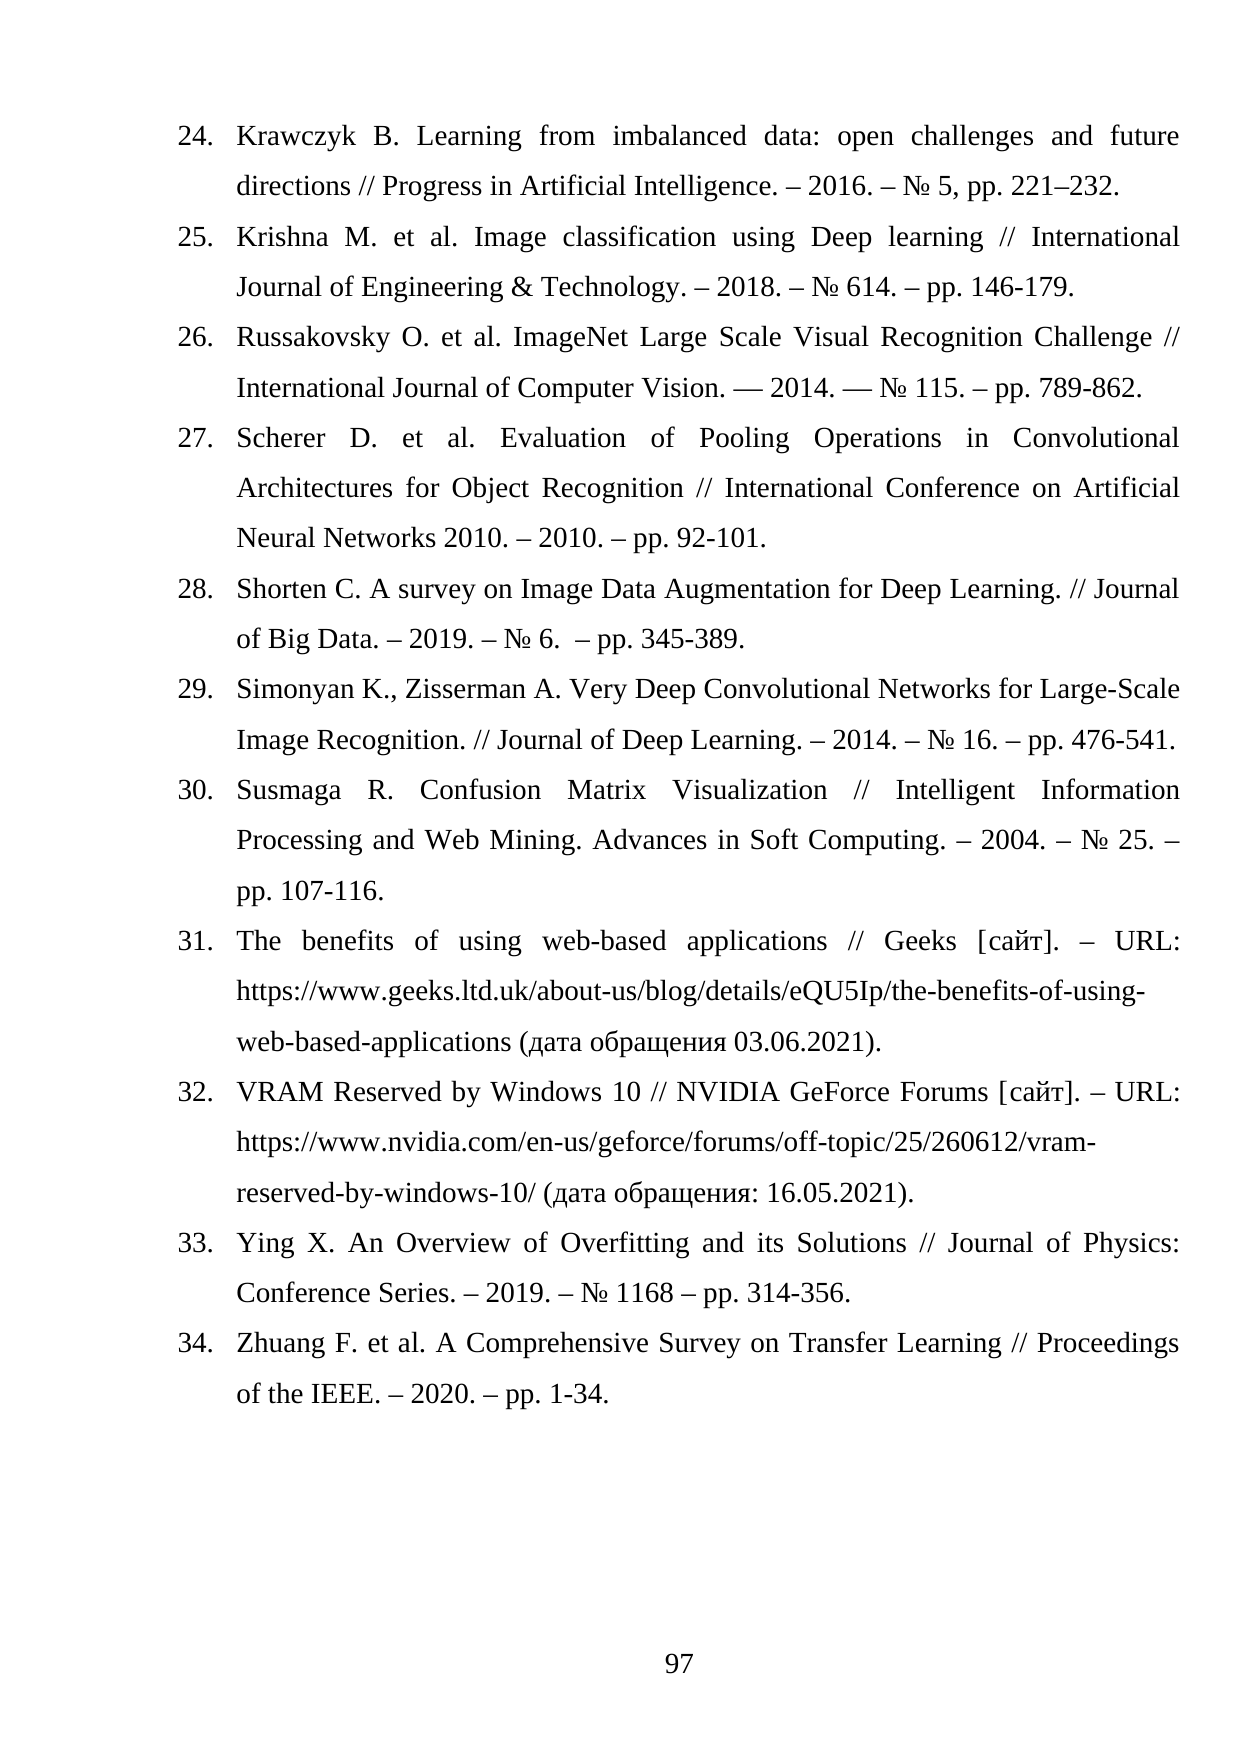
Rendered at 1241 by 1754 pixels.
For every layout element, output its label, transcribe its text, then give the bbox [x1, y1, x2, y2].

list Ying X. An Overview of Overfitting and its Solutions // Journal of Physics: Conference Series. – 2019. – № 1168 – pp. 314-356. [177, 1225, 1181, 1309]
list The benefits of using web-based applications // Geeks [сайт]. – URL: https://www.geeks.ltd.uk/about-us/blog/details/eQU5Ip/the-benefits-of-using-web-based-applications (дата обращения 03.06.2021). [177, 923, 1181, 1057]
list VRAM Reserved by Windows 10 // NVIDIA GeForce Forums [сайт]. – URL: https://www.nvidia.com/en-us/geforce/forums/off-topic/25/260612/vram-reserved-by-windows-10/ (дата обращения: 16.05.2021). [177, 1074, 1181, 1208]
list Zhuang F. et al. A Comprehensive Survey on Transfer Learning // Proceedings of the IEEE. – 2020. – pp. 1-34. [177, 1326, 1181, 1409]
list Krishna M. et al. Image classification using Deep learning // International Journal of Engineering & Technology. – 2018. – № 614. – pp. 146-179. [177, 219, 1181, 303]
list Shorten C. A survey on Image Data Augmentation for Deep Learning. // Journal of Big Data. – 2019. – № 6. – pp. 345-389. [177, 571, 1181, 655]
list Scherer D. et al. Evaluation of Pooling Operations in Convolutional Architectures for Object Recognition // International Conference on Artificial Neural Networks 2010. – 2010. – pp. 92-101. [177, 420, 1181, 554]
list Krawczyk B. Learning from imbalanced data: open challenges and future directions // Progress in Artificial Intelligence. – 2016. – № 5, pp. 221–232. [177, 118, 1181, 202]
list Russakovsky O. et al. ImageNet Large Scale Visual Recognition Challenge // International Journal of Computer Vision. — 2014. — № 115. – pp. 789-862. [177, 319, 1181, 403]
list Susmaga R. Confusion Matrix Visualization // Intelligent Information Processing and Web Mining. Advances in Soft Computing. – 2004. – № 25. – pp. 107-116. [177, 772, 1181, 906]
list Simonyan K., Zisserman A. Very Deep Convolutional Networks for Large-Scale Image Recognition. // Journal of Deep Learning. – 2014. – № 16. – pp. 476-541. [177, 672, 1181, 755]
